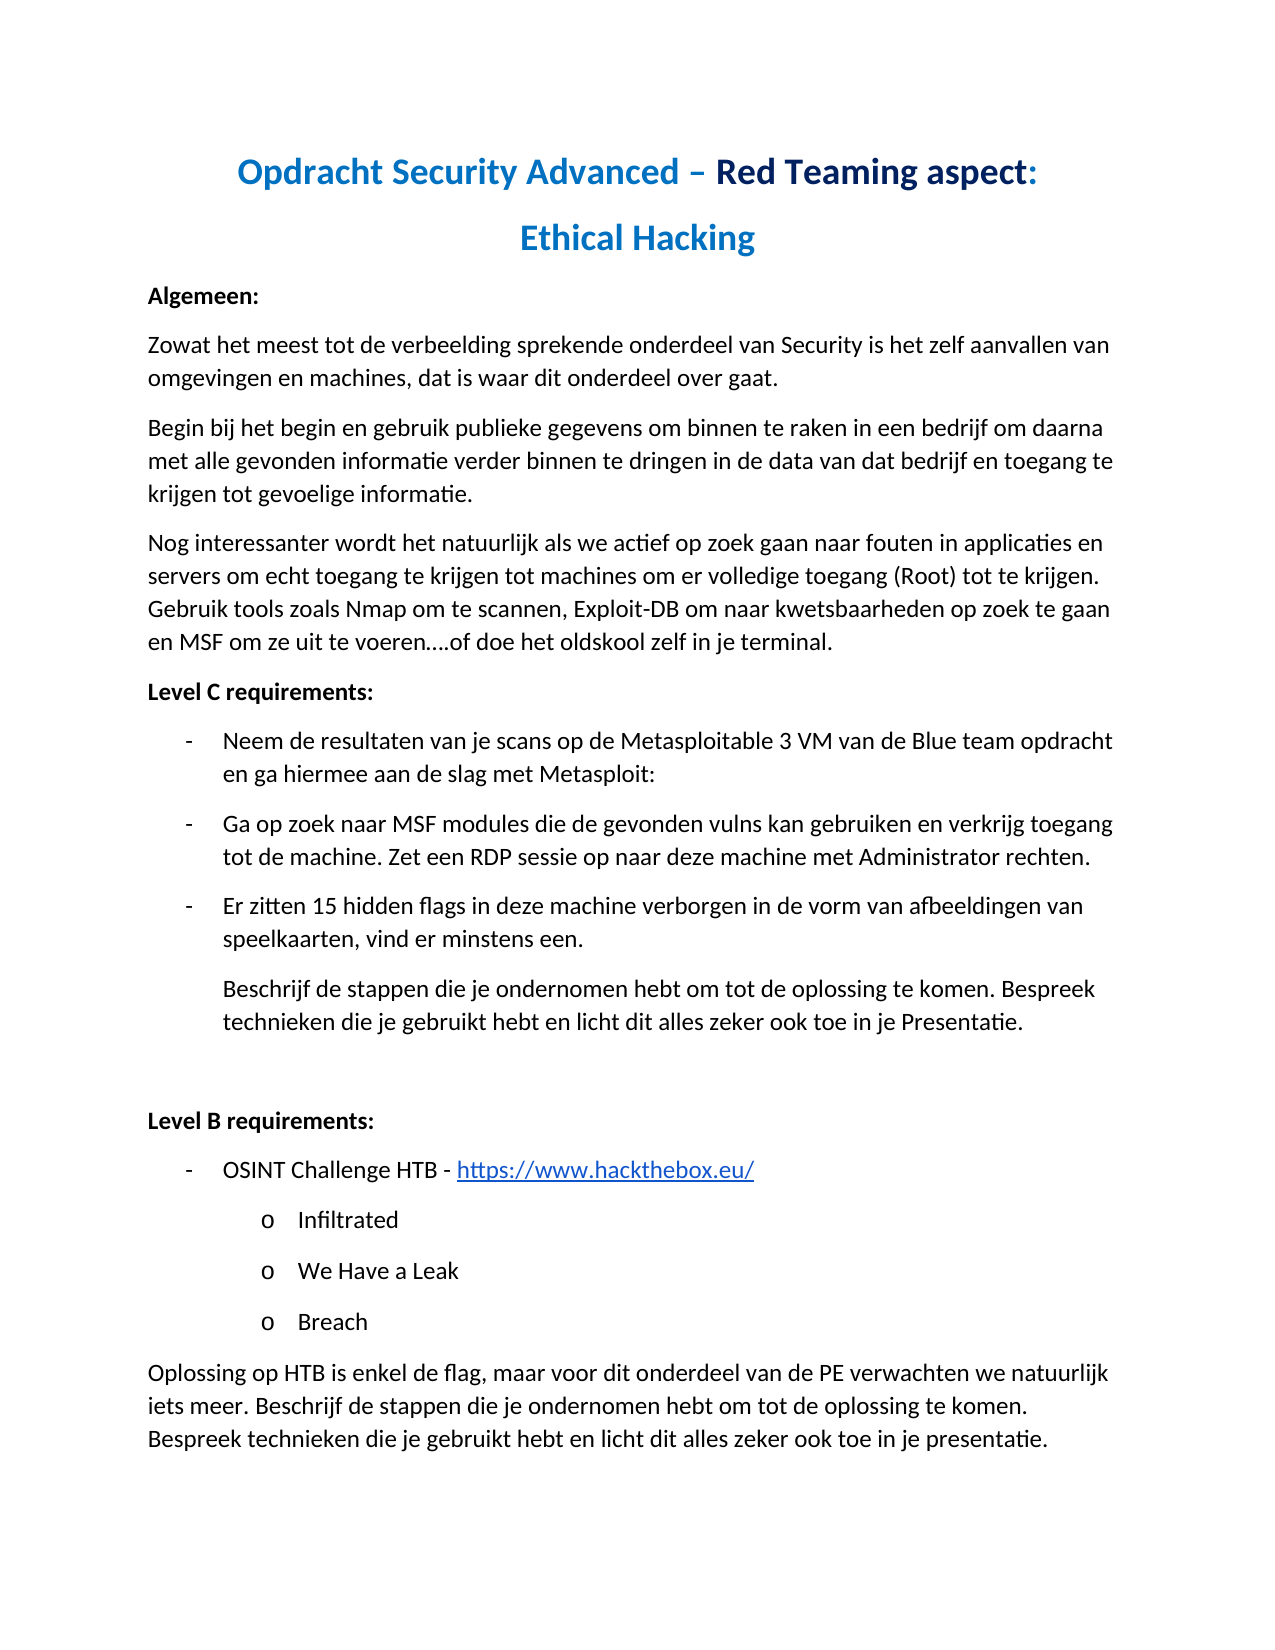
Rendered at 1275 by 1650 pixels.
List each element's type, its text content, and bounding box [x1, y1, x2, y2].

text Nog interessanter wordt het natuurlijk als we actief op zoek gaan naar fouten in applicaties en servers om echt toegang te krijgen tot machines om er volledige toegang (Root) tot te krijgen. Gebruik tools zoals Nmap om te scannen, Exploit-DB om naar kwetsbaarheden op zoek te gaan en MSF om ze uit te voeren….of doe het oldskool zelf in je terminal. [148, 527, 1127, 657]
list We Have a Leak [260, 1255, 1127, 1287]
text Opdracht Security Advanced – Red Teaming aspect: [148, 148, 1127, 193]
text Ethical Hacking [148, 214, 1127, 259]
text Level C requirements: [148, 676, 1127, 706]
text Level B requirements: [148, 1105, 1127, 1135]
list Infiltrated [260, 1204, 1127, 1236]
list Breach [260, 1306, 1127, 1338]
text Oplossing op HTB is enkel de flag, maar voor dit onderdeel van de PE verwachten we natuurlijk iets meer. Beschrijf de stappen die je ondernomen hebt om tot de oplossing te komen. Bespreek technieken die je gebruikt hebt en licht dit alles zeker ook toe in je presentatie. [148, 1357, 1127, 1453]
text Zowat het meest tot de verbeelding sprekende onderdeel van Security is het zelf aanvallen van omgevingen en machines, dat is waar dit onderdeel over gaat. [148, 329, 1127, 393]
text Algemeen: [148, 280, 1127, 310]
list OSINT Challenge HTB - https://www.hackthebox.eu/ [185, 1154, 1127, 1185]
list Neem de resultaten van je scans op de Metasploitable 3 VM van de Blue team opdracht en ga hiermee aan de slag met Metasploit: [185, 725, 1127, 789]
text Begin bij het begin en gebruik publieke gegevens om binnen te raken in een bedrijf om daarna met alle gevonden informatie verder binnen te dringen in de data van dat bedrijf en toegang te krijgen tot gevoelige informatie. [148, 412, 1127, 508]
list Er zitten 15 hidden flags in deze machine verborgen in de vorm van afbeeldingen van speelkaarten, vind er minstens een. [185, 890, 1127, 954]
text Beschrijf de stappen die je ondernomen hebt om tot de oplossing te komen. Bespreek technieken die je gebruikt hebt en licht dit alles zeker ook toe in je Presentatie. [223, 973, 1127, 1036]
list Ga op zoek naar MSF modules die de gevonden vulns kan gebruiken en verkrijg toegang tot de machine. Zet een RDP sessie op naar deze machine met Administrator rechten. [185, 808, 1127, 871]
